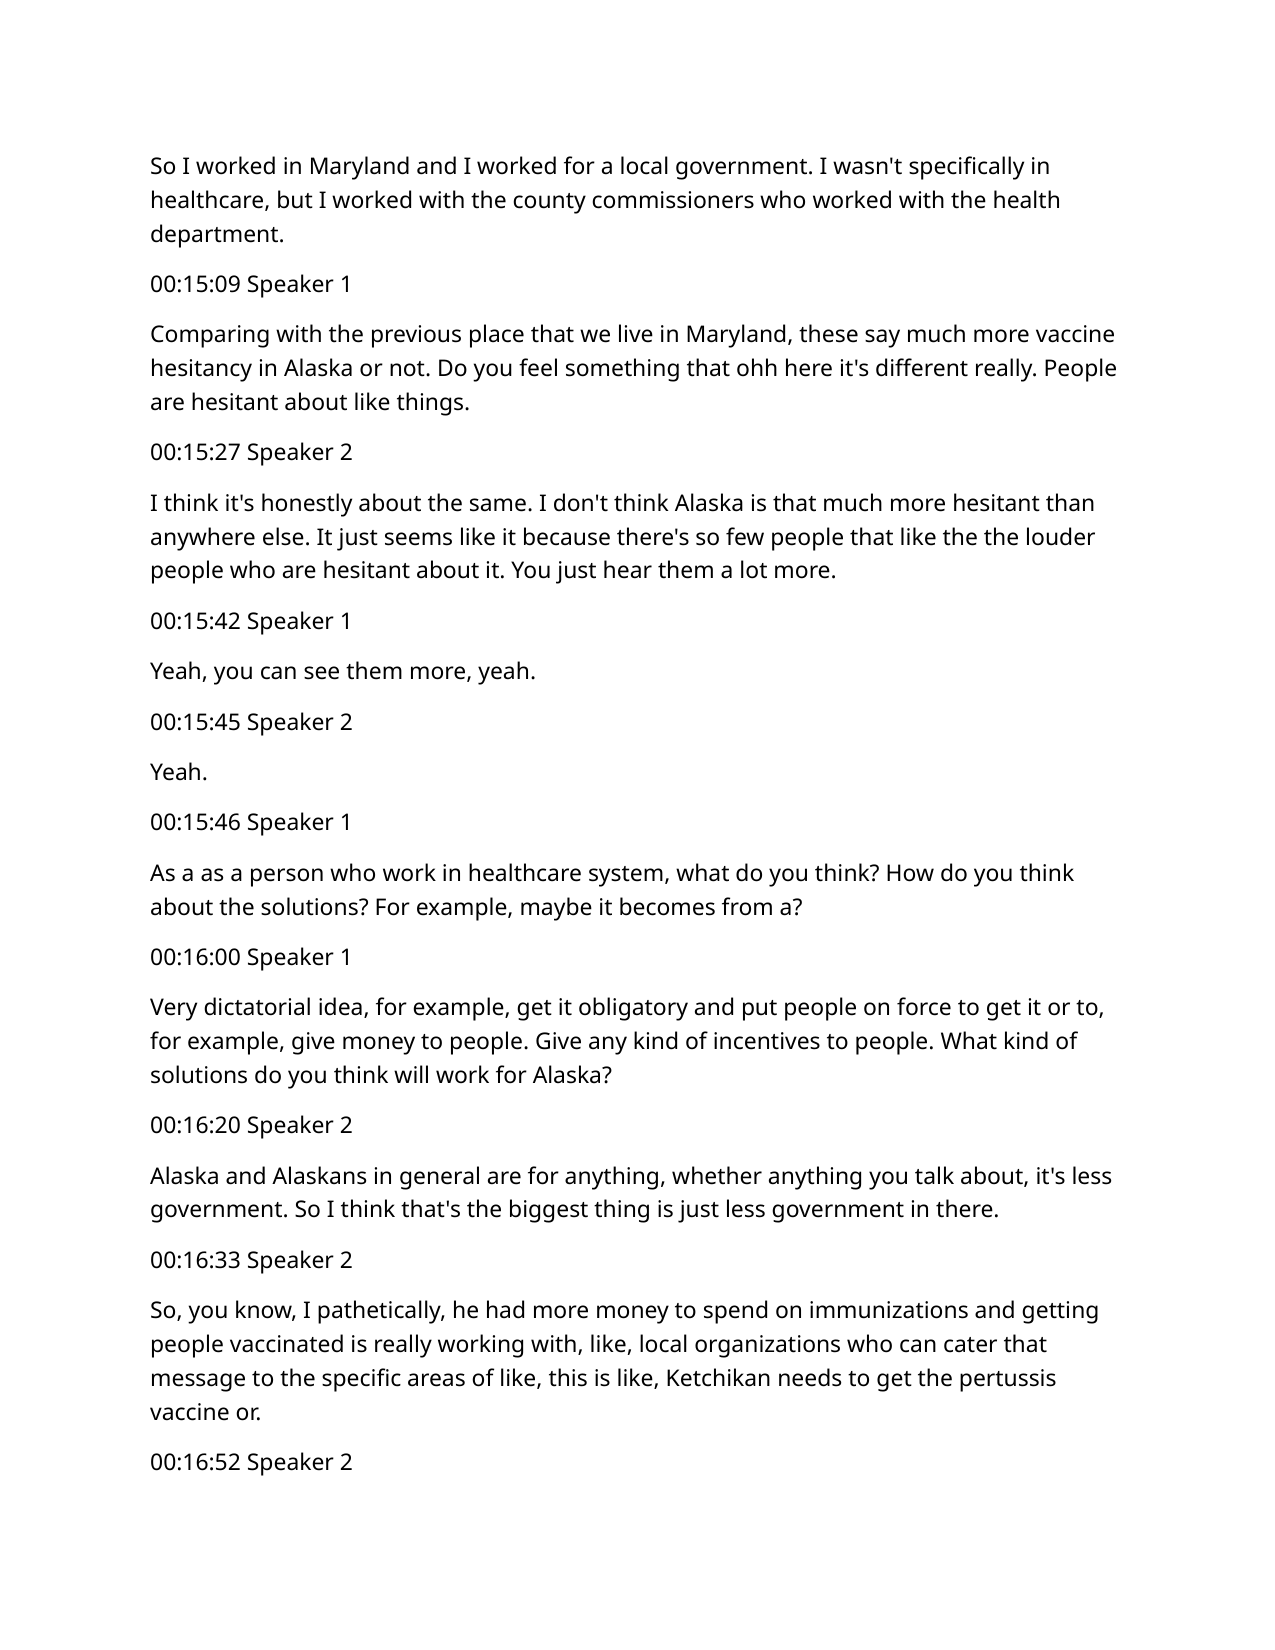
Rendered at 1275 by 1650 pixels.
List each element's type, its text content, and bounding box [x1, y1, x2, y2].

text 00:16:52 Speaker 2 [150, 1446, 1125, 1477]
text Yeah. [150, 756, 1125, 787]
text Very dictatorial idea, for example, get it obligatory and put people on force to get it or to, for example, give money to people. Give any kind of incentives to people. What kind of solutions do you think will work for Alaska? [150, 991, 1125, 1090]
text 00:16:00 Speaker 1 [150, 941, 1125, 972]
text 00:15:46 Speaker 1 [150, 806, 1125, 837]
text I think it's honestly about the same. I don't think Alaska is that much more hesitant than anywhere else. It just seems like it because there's so few people that like the the louder people who are hesitant about it. You just hear them a lot more. [150, 487, 1125, 585]
text Yeah, you can see them more, yeah. [150, 655, 1125, 686]
text So I worked in Maryland and I worked for a local government. I wasn't specifically in healthcare, but I worked with the county commissioners who worked with the health department. [150, 150, 1125, 249]
text 00:15:42 Speaker 1 [150, 604, 1125, 636]
text 00:15:09 Speaker 1 [150, 268, 1125, 299]
text 00:15:45 Speaker 2 [150, 705, 1125, 737]
text 00:16:33 Speaker 2 [150, 1244, 1125, 1275]
text So, you know, I pathetically, he had more money to spend on immunizations and getting people vaccinated is really working with, like, local organizations who can cater that message to the specific areas of like, this is like, Ketchikan needs to get the pertussis vaccine or. [150, 1294, 1125, 1427]
text 00:16:20 Speaker 2 [150, 1109, 1125, 1140]
text As a as a person who work in healthcare system, what do you think? How do you think about the solutions? For example, maybe it becomes from a? [150, 857, 1125, 922]
text 00:15:27 Speaker 2 [150, 436, 1125, 467]
text Comparing with the previous place that we live in Maryland, these say much more vaccine hesitancy in Alaska or not. Do you feel something that ohh here it's different really. People are hesitant about like things. [150, 318, 1125, 417]
text Alaska and Alaskans in general are for anything, whether anything you talk about, it's less government. So I think that's the biggest thing is just less government in there. [150, 1159, 1125, 1224]
